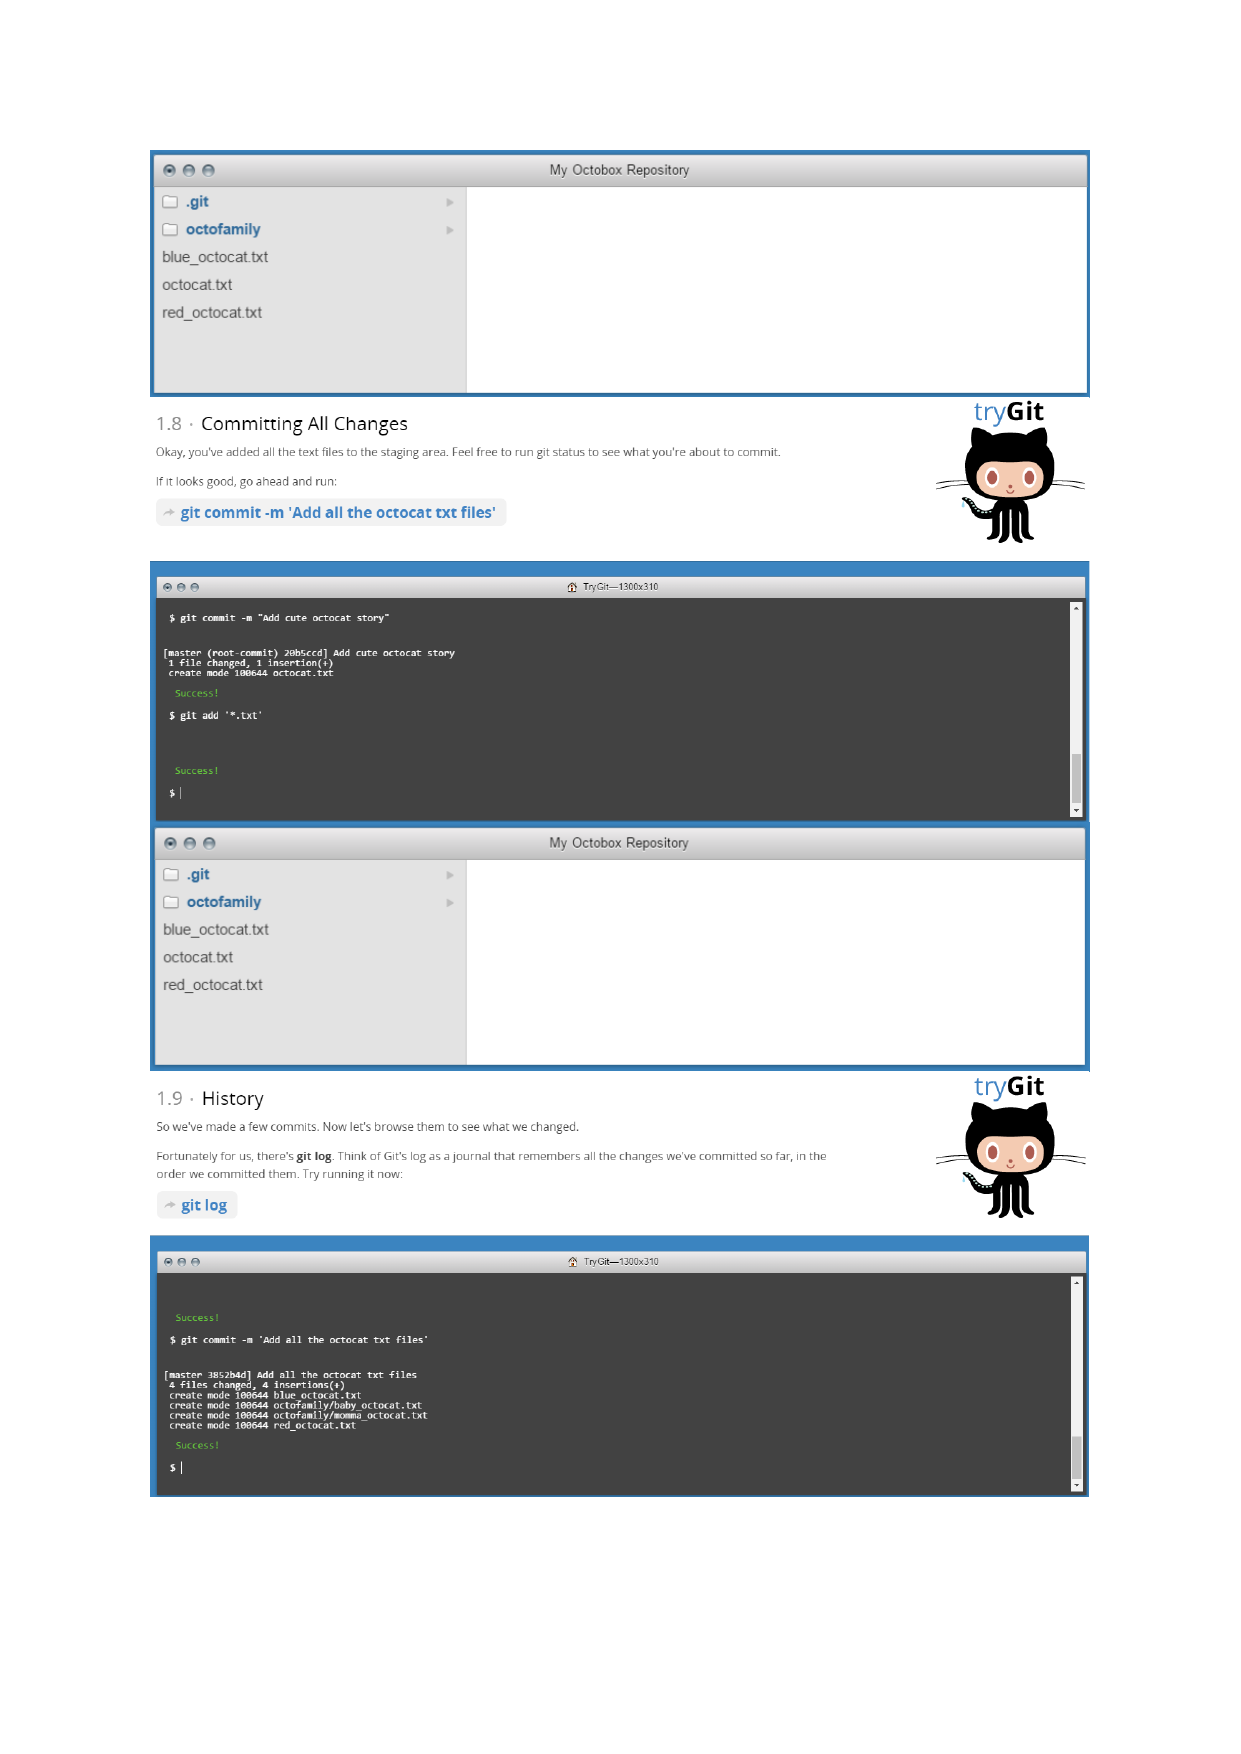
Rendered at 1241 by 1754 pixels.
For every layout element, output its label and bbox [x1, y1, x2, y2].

picture [150, 150, 1090, 1497]
